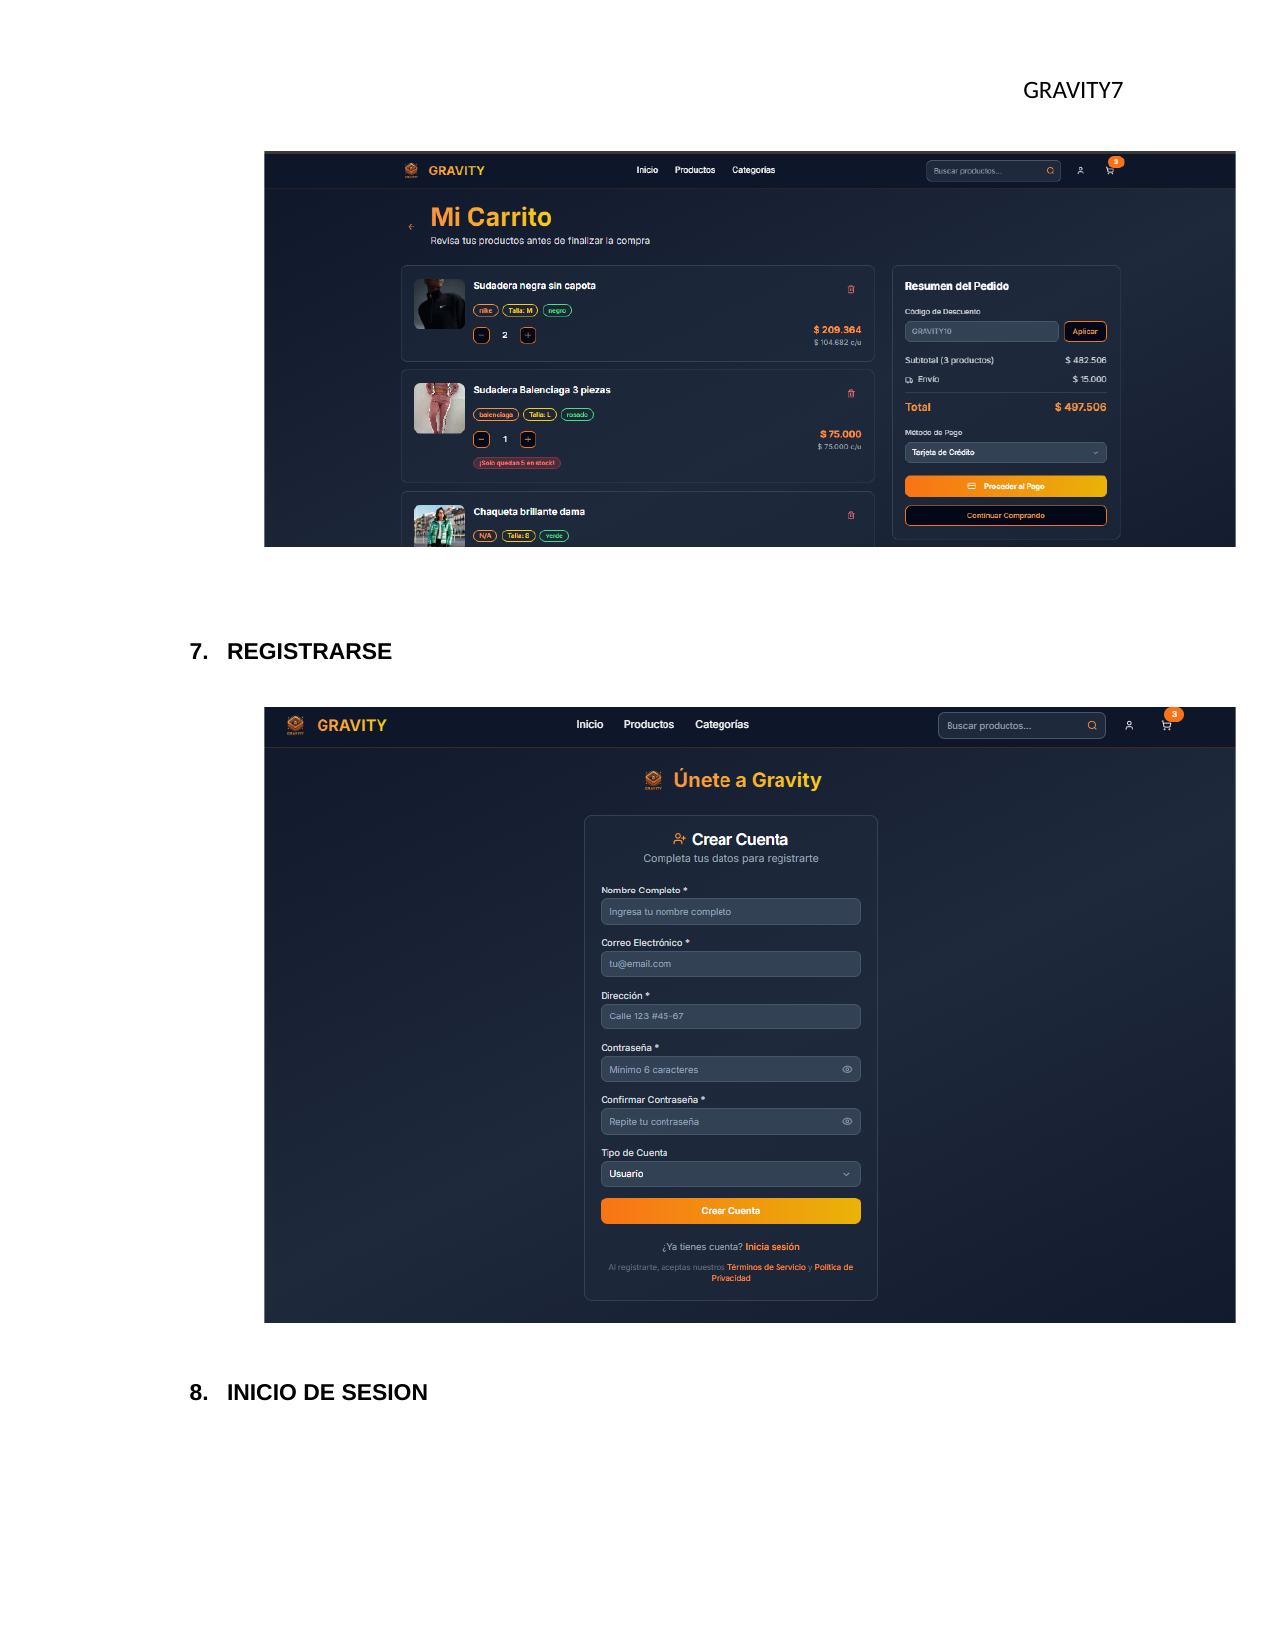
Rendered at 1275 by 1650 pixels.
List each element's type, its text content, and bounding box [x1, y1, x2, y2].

subtitle INICIO DE SESION [189, 1379, 1123, 1405]
picture [264, 707, 1236, 1323]
subtitle REGISTRARSE [189, 638, 1123, 664]
picture [264, 151, 1236, 547]
